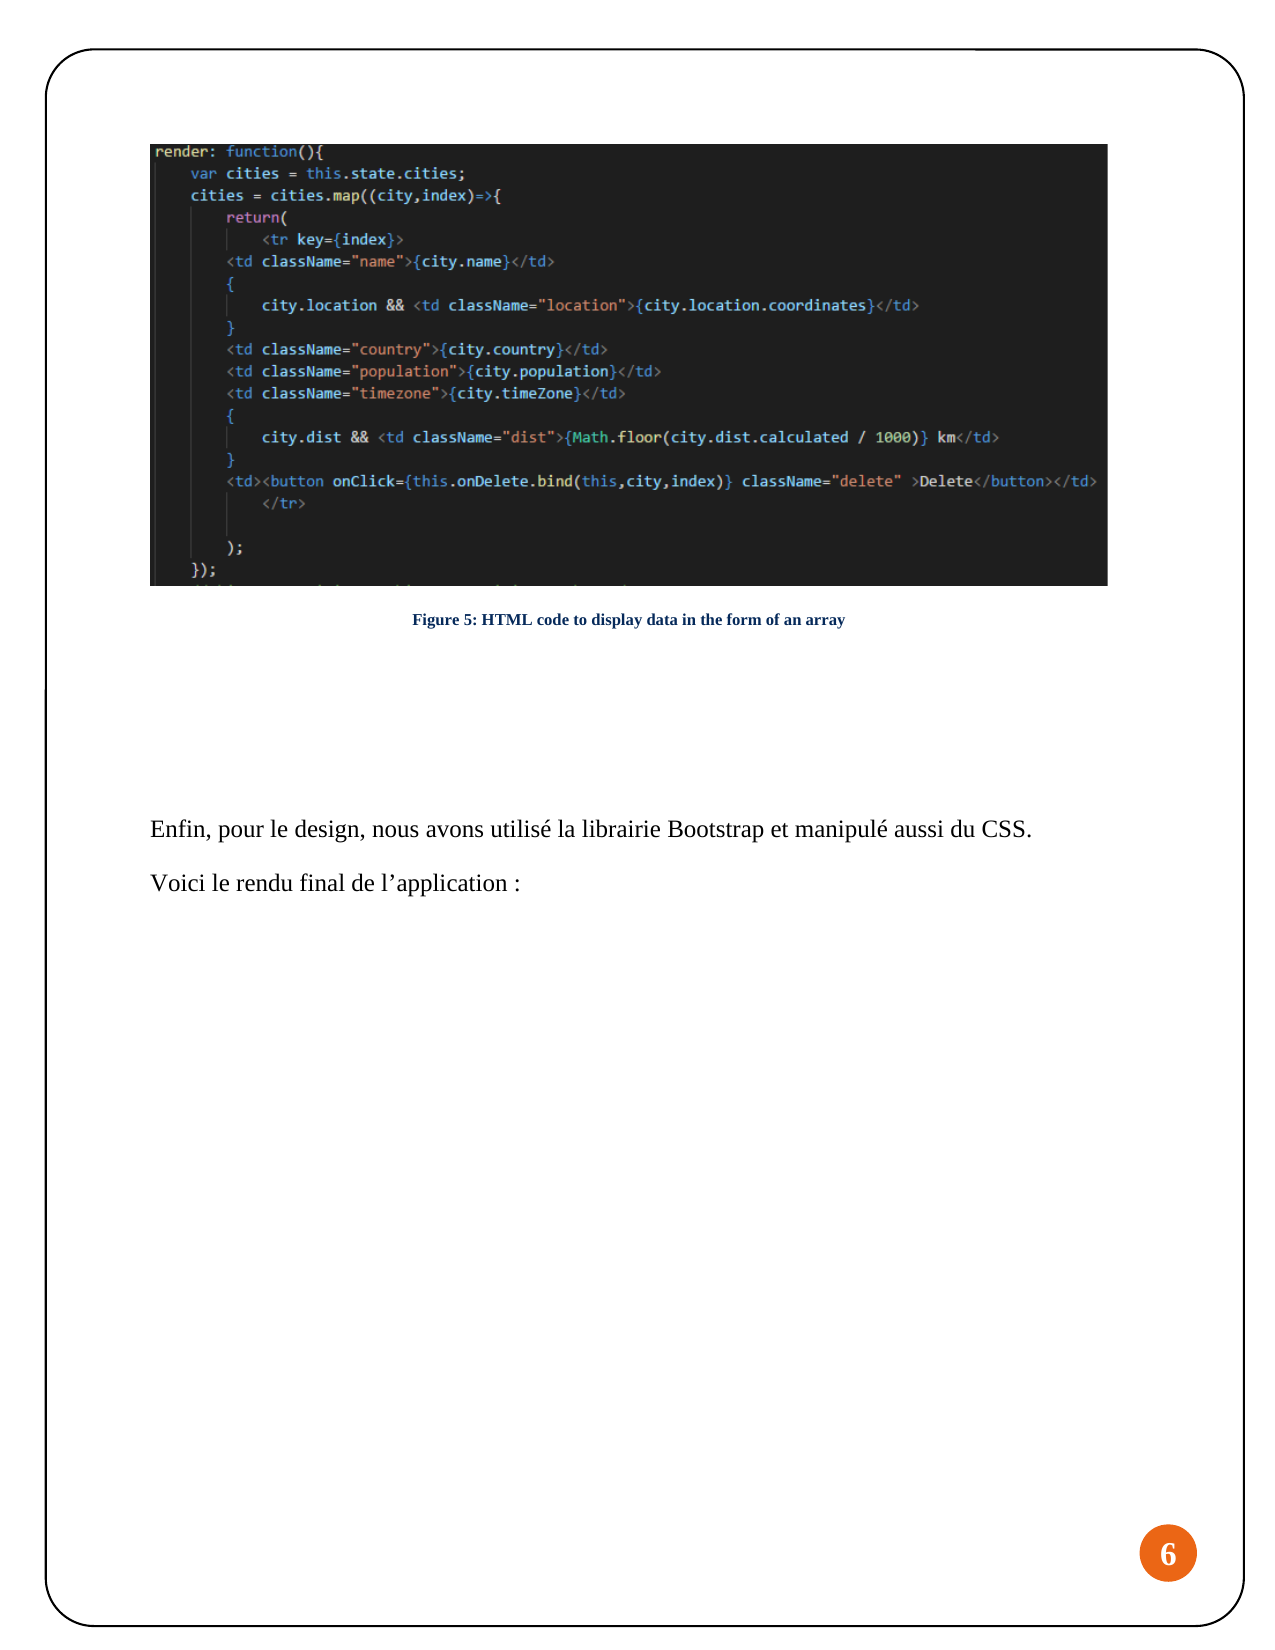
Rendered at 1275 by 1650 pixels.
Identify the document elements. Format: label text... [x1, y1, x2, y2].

text Voici le rendu final de l’application : [150, 868, 1107, 897]
picture [150, 144, 1108, 586]
text Figure 5: HTML code to display data in the form of an array [150, 610, 1107, 629]
text Enfin, pour le design, nous avons utilisé la librairie Bootstrap et manipulé aussi du CSS. [150, 814, 1107, 843]
